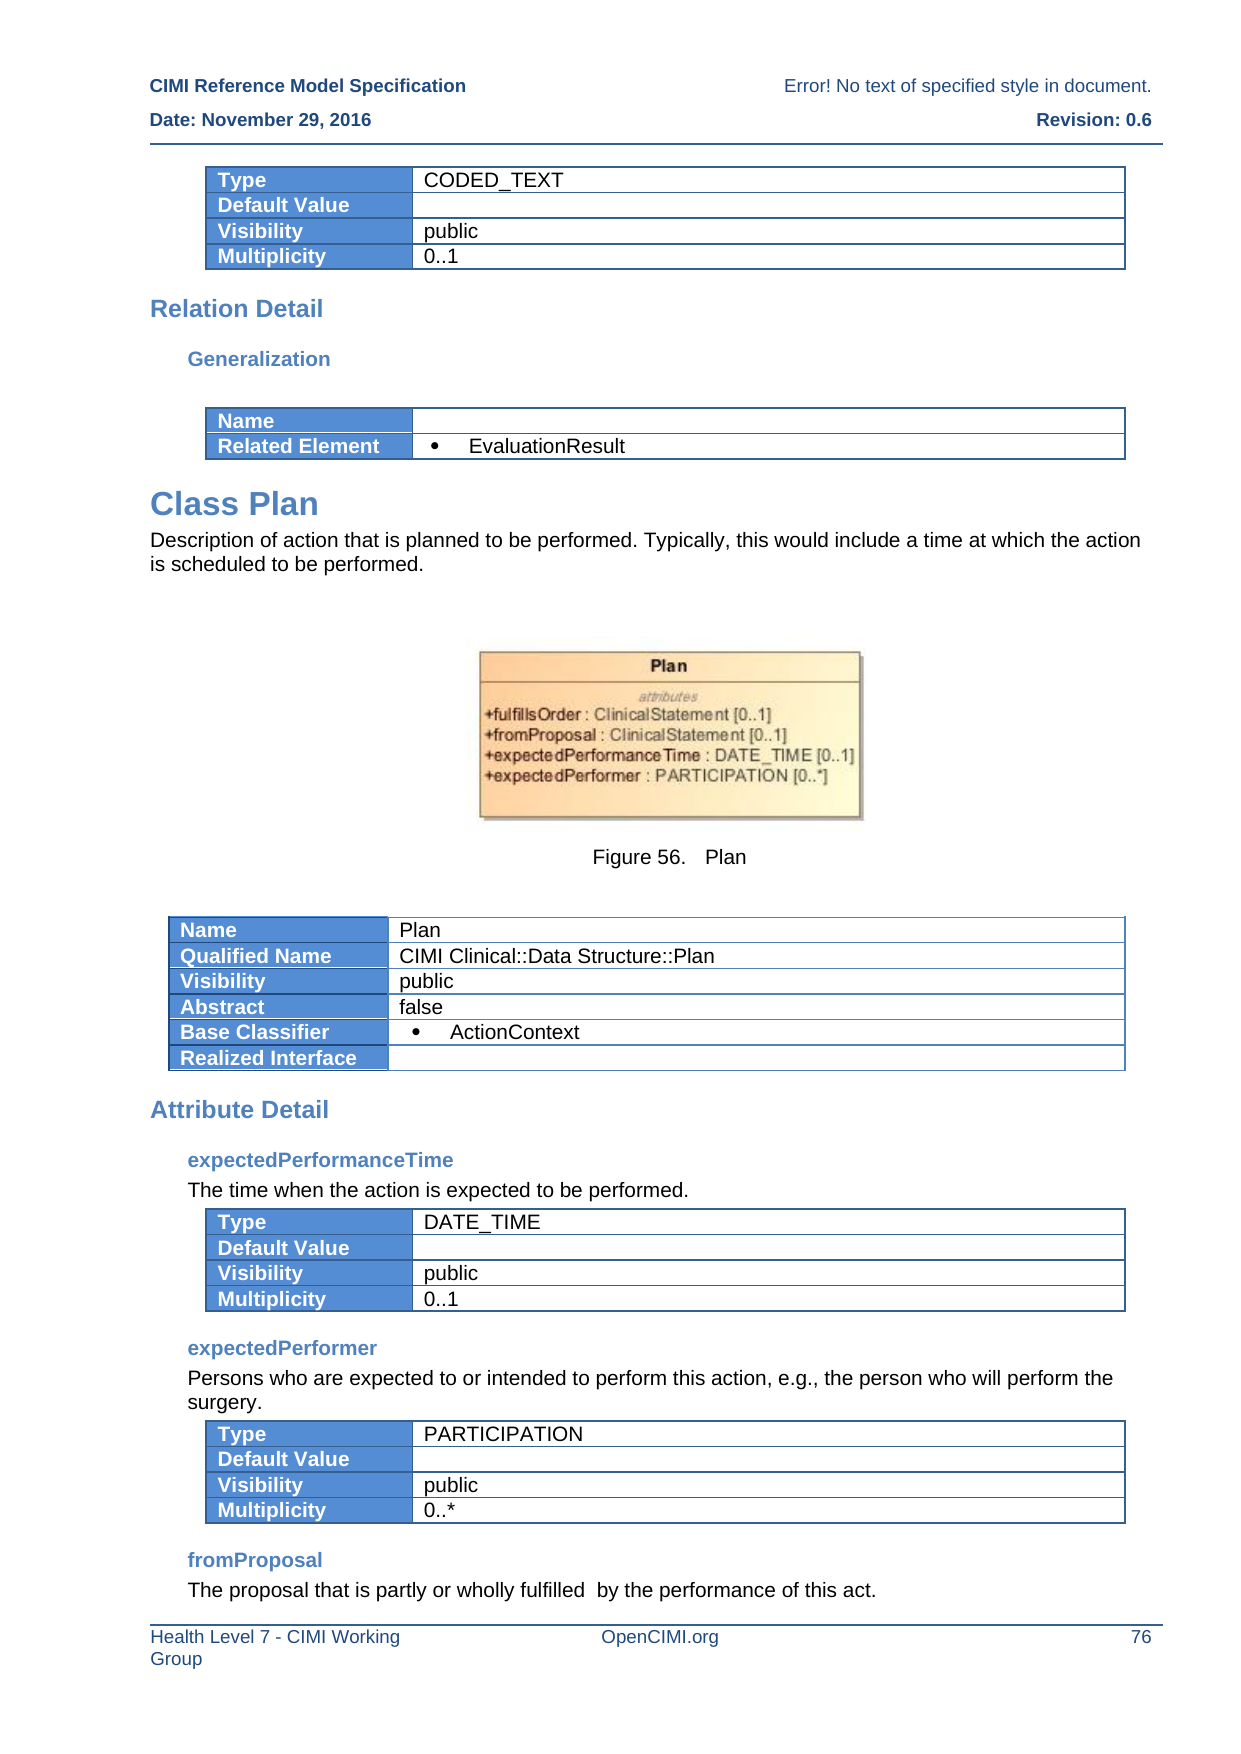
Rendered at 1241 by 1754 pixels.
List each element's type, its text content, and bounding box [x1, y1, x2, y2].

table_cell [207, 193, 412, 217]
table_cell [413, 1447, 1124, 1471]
text The time when the action is expected to be performed. [187, 1178, 1152, 1202]
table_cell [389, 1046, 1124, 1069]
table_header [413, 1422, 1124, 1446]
subtitle expectedPerformanceTime [150, 1148, 1152, 1172]
picture [464, 636, 875, 832]
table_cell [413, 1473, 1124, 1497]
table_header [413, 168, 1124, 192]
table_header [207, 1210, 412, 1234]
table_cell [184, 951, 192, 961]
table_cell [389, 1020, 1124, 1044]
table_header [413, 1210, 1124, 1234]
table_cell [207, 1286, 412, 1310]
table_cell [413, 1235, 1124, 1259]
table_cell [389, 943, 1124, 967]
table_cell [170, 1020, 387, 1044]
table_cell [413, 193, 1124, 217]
text Description of action that is planned to be performed. Typically, this would include a time at which the action is scheduled to be performed. [150, 528, 1152, 600]
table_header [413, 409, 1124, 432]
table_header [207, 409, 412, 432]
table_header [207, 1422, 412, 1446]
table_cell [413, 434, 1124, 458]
subtitle Attribute Detail [150, 1095, 1152, 1124]
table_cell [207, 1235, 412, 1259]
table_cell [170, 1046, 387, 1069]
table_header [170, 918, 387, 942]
text Plan [187, 844, 1152, 868]
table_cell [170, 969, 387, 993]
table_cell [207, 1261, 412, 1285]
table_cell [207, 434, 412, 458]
subtitle Generalization [150, 347, 1152, 371]
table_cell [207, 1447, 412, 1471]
subtitle Class Plan [150, 484, 1152, 522]
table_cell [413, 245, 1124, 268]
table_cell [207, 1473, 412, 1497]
subtitle fromProposal [150, 1548, 1152, 1572]
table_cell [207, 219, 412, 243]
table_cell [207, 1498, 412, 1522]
text The proposal that is partly or wholly fulfilled by the performance of this act. [187, 1578, 1152, 1602]
subtitle Relation Detail [150, 294, 1152, 323]
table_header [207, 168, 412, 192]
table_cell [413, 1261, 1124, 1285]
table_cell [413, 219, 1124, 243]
subtitle expectedPerformer [150, 1336, 1152, 1360]
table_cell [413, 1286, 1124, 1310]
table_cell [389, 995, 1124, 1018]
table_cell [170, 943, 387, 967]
text Persons who are expected to or intended to perform this action, e.g., the person who will perform the surgery. [187, 1366, 1152, 1414]
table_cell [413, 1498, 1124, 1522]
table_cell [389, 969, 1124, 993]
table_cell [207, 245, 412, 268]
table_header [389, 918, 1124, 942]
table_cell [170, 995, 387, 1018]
